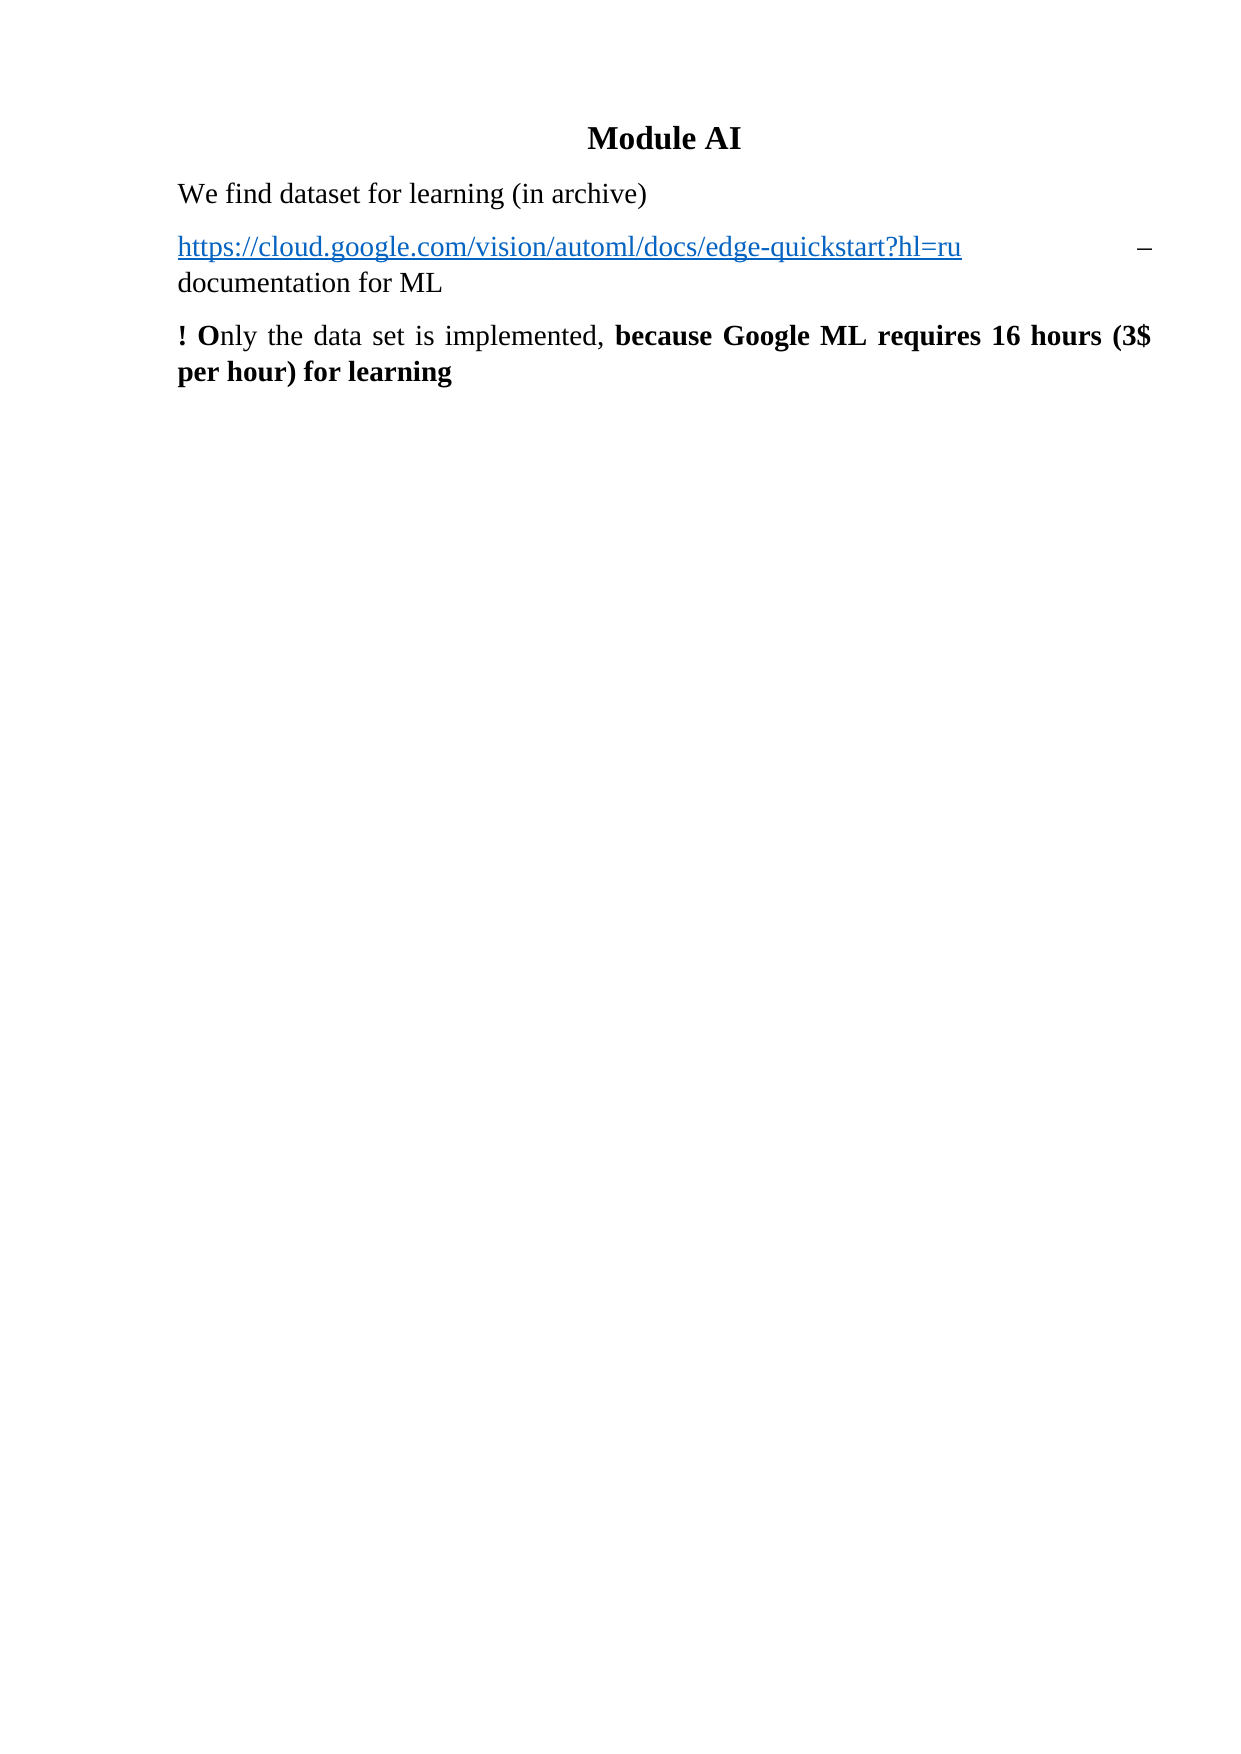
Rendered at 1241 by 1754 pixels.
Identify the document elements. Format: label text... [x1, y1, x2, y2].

text https://cloud.google.com/vision/automl/docs/edge-quickstart?hl=ru – documentation for ML [177, 229, 1152, 299]
text ! Only the data set is implemented, because Google ML requires 16 hours (3$ per hour) for learning [177, 318, 1152, 388]
text Module AI [177, 118, 1152, 156]
text We find dataset for learning (in archive) [177, 176, 1152, 210]
